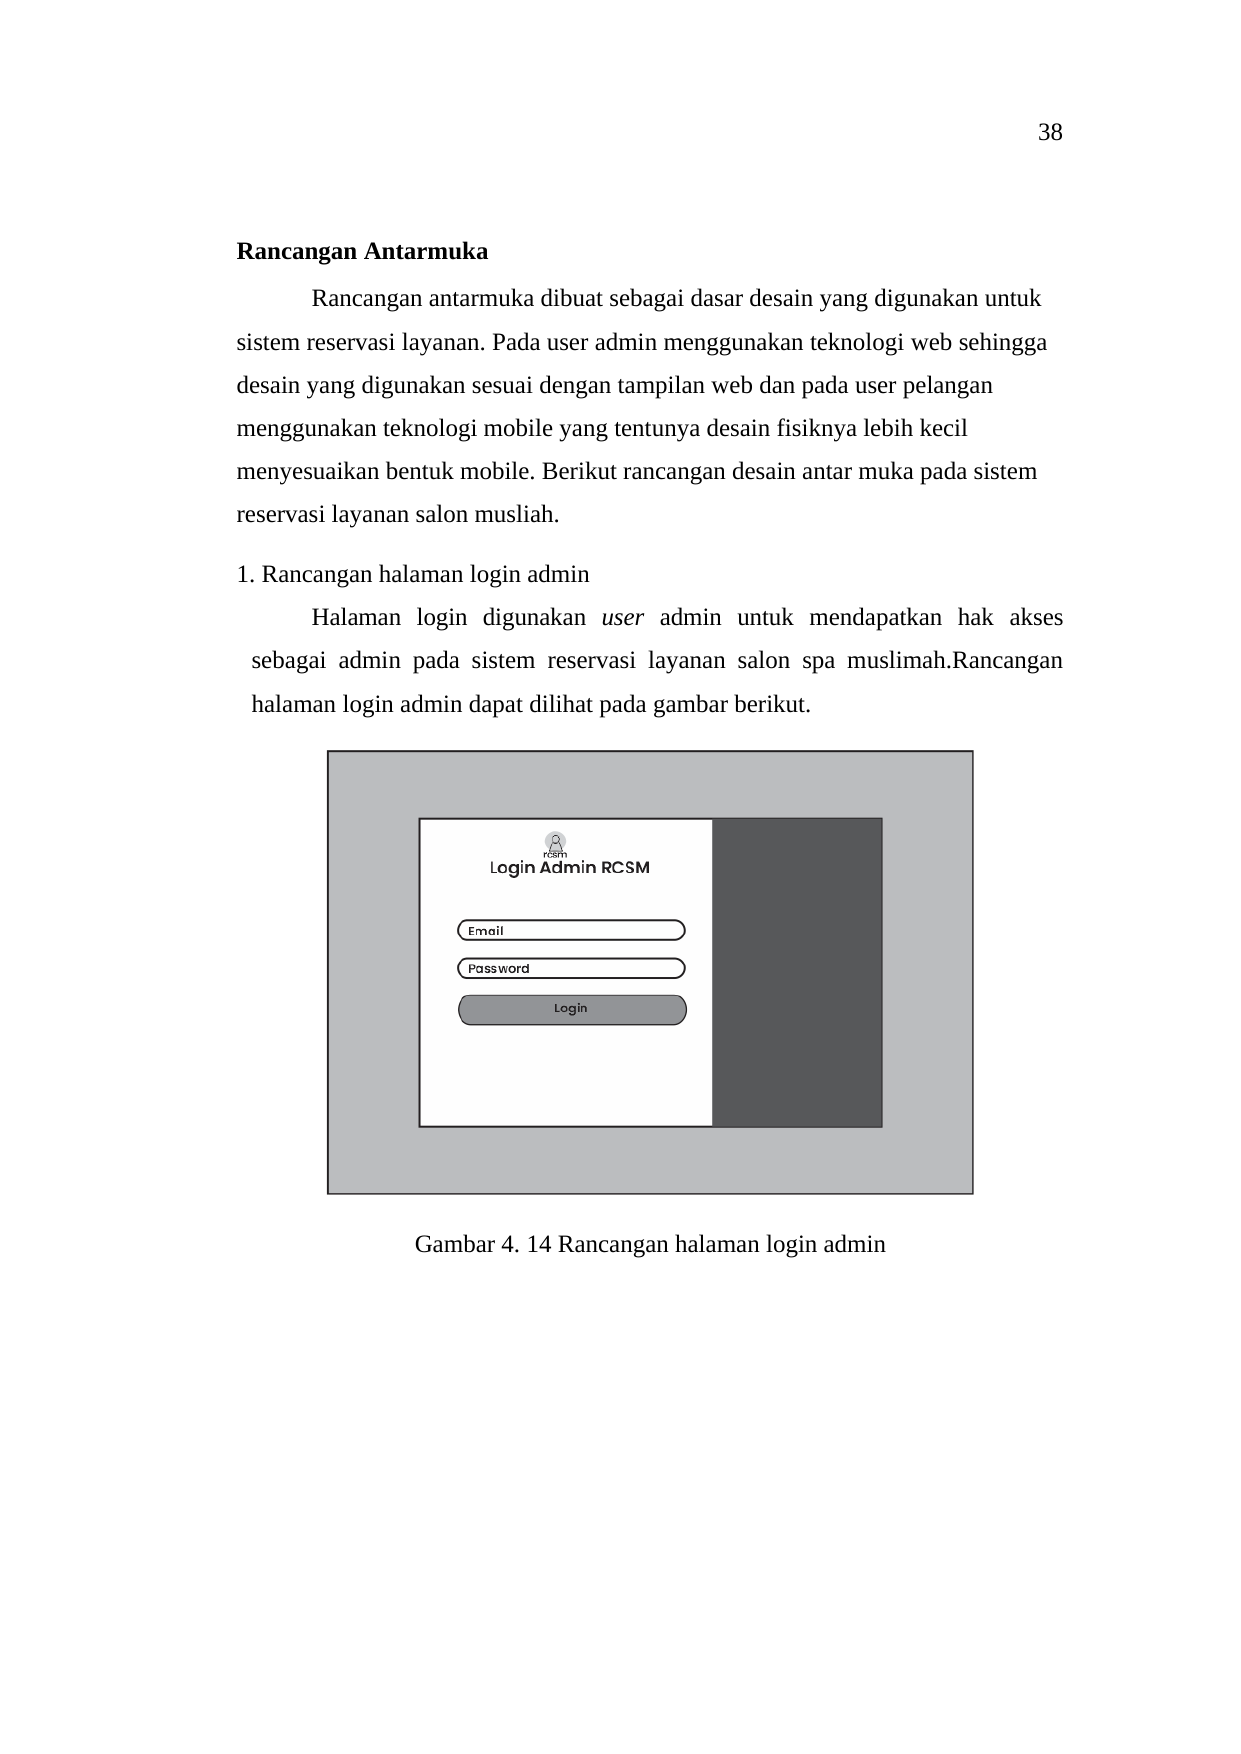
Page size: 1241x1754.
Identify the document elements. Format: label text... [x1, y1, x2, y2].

text Rancangan Antarmuka [236, 236, 1080, 265]
list Rancangan halaman login admin [236, 559, 1080, 588]
picture [326, 750, 974, 1195]
text Rancangan antarmuka dibuat sebagai dasar desain yang digunakan untuk sistem reservasi layanan. Pada user admin menggunakan teknologi web sehingga desain yang digunakan sesuai dengan tampilan web dan pada user pelangan menggunakan teknologi mobile yang tentunya desain fisiknya lebih kecil menyesuaikan bentuk mobile. Berikut rancangan desain antar muka pada sistem reservasi layanan salon musliah. [236, 283, 1080, 528]
text Halaman login digunakan user admin untuk mendapatkan hak akses sebagai admin pada sistem reservasi layanan salon spa muslimah.Rancangan halaman login admin dapat dilihat pada gambar berikut. [251, 602, 1064, 717]
